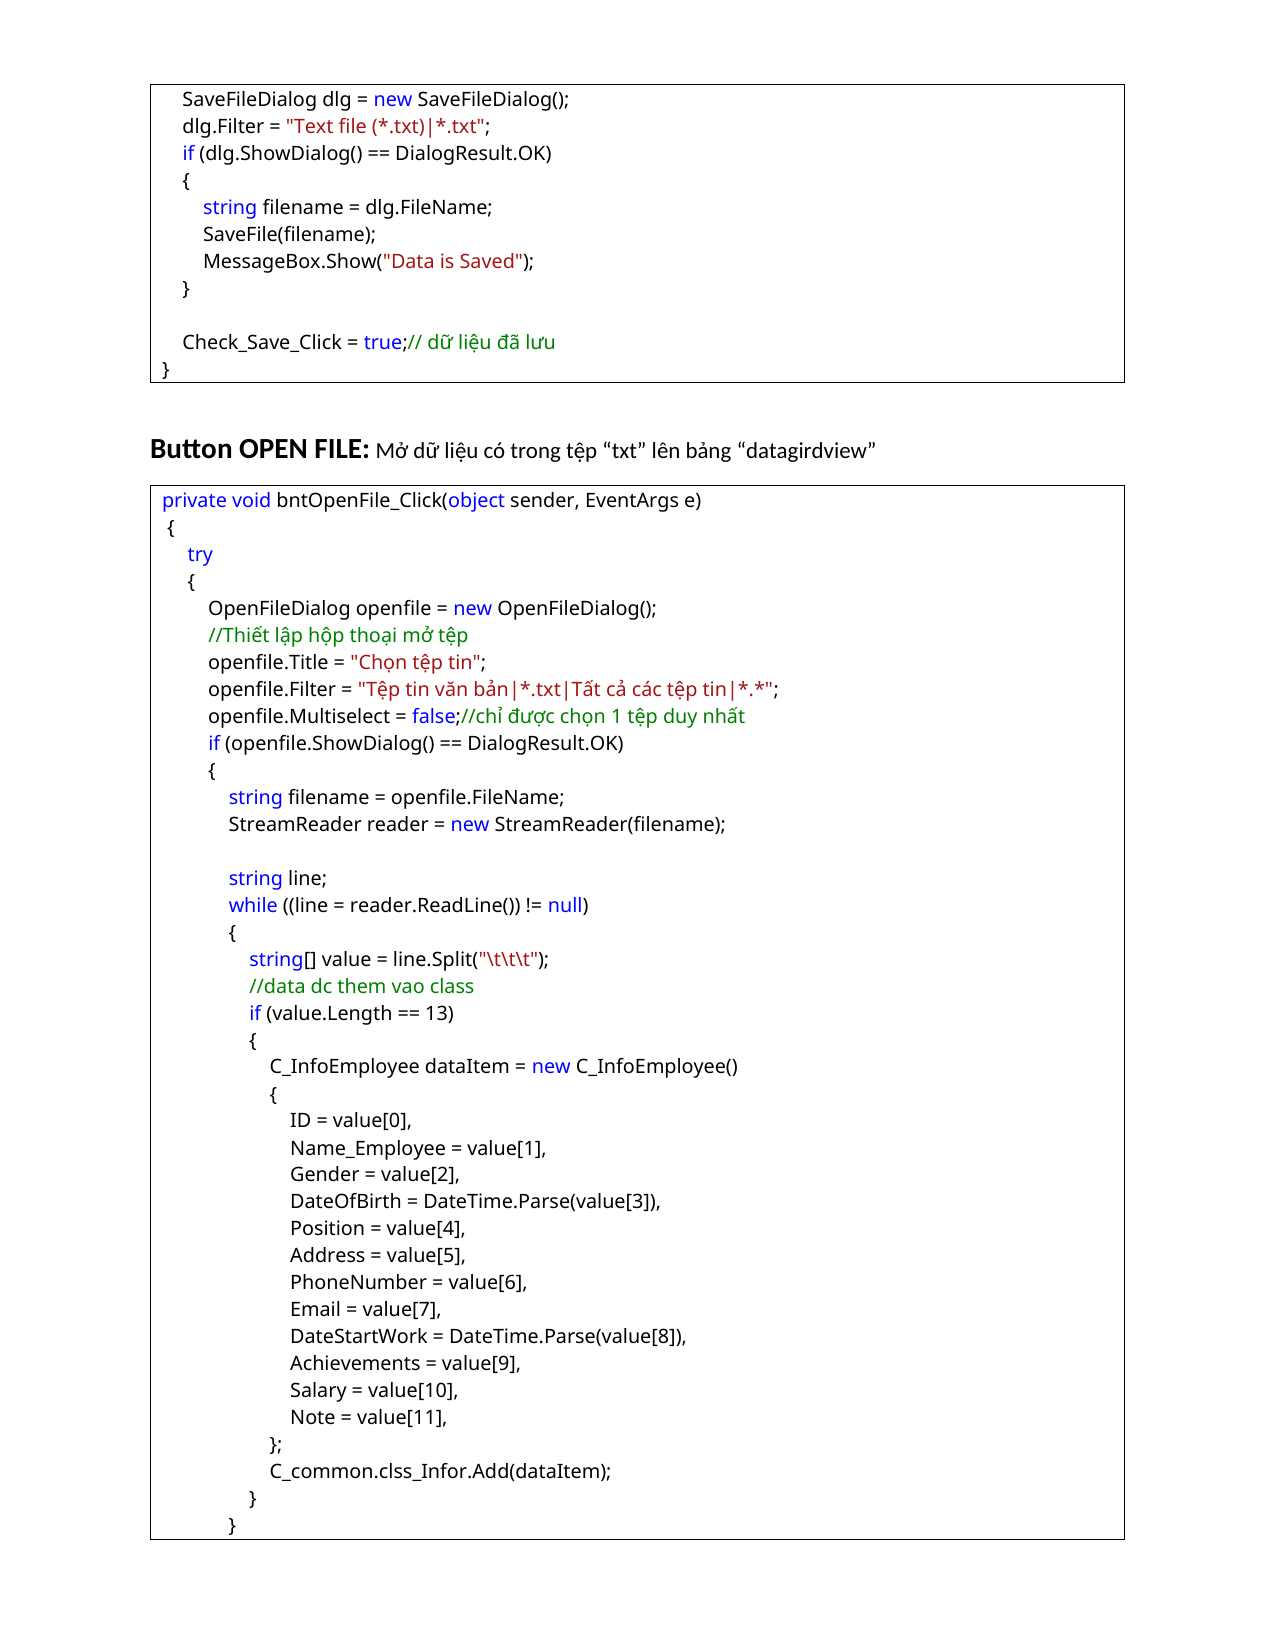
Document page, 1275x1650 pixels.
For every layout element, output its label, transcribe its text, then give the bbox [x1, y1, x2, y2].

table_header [151, 486, 1124, 1538]
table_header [151, 85, 1124, 382]
text Button OPEN FILE: Mở dữ liệu có trong tệp “txt” lên bảng “datagirdview” [150, 430, 1125, 466]
